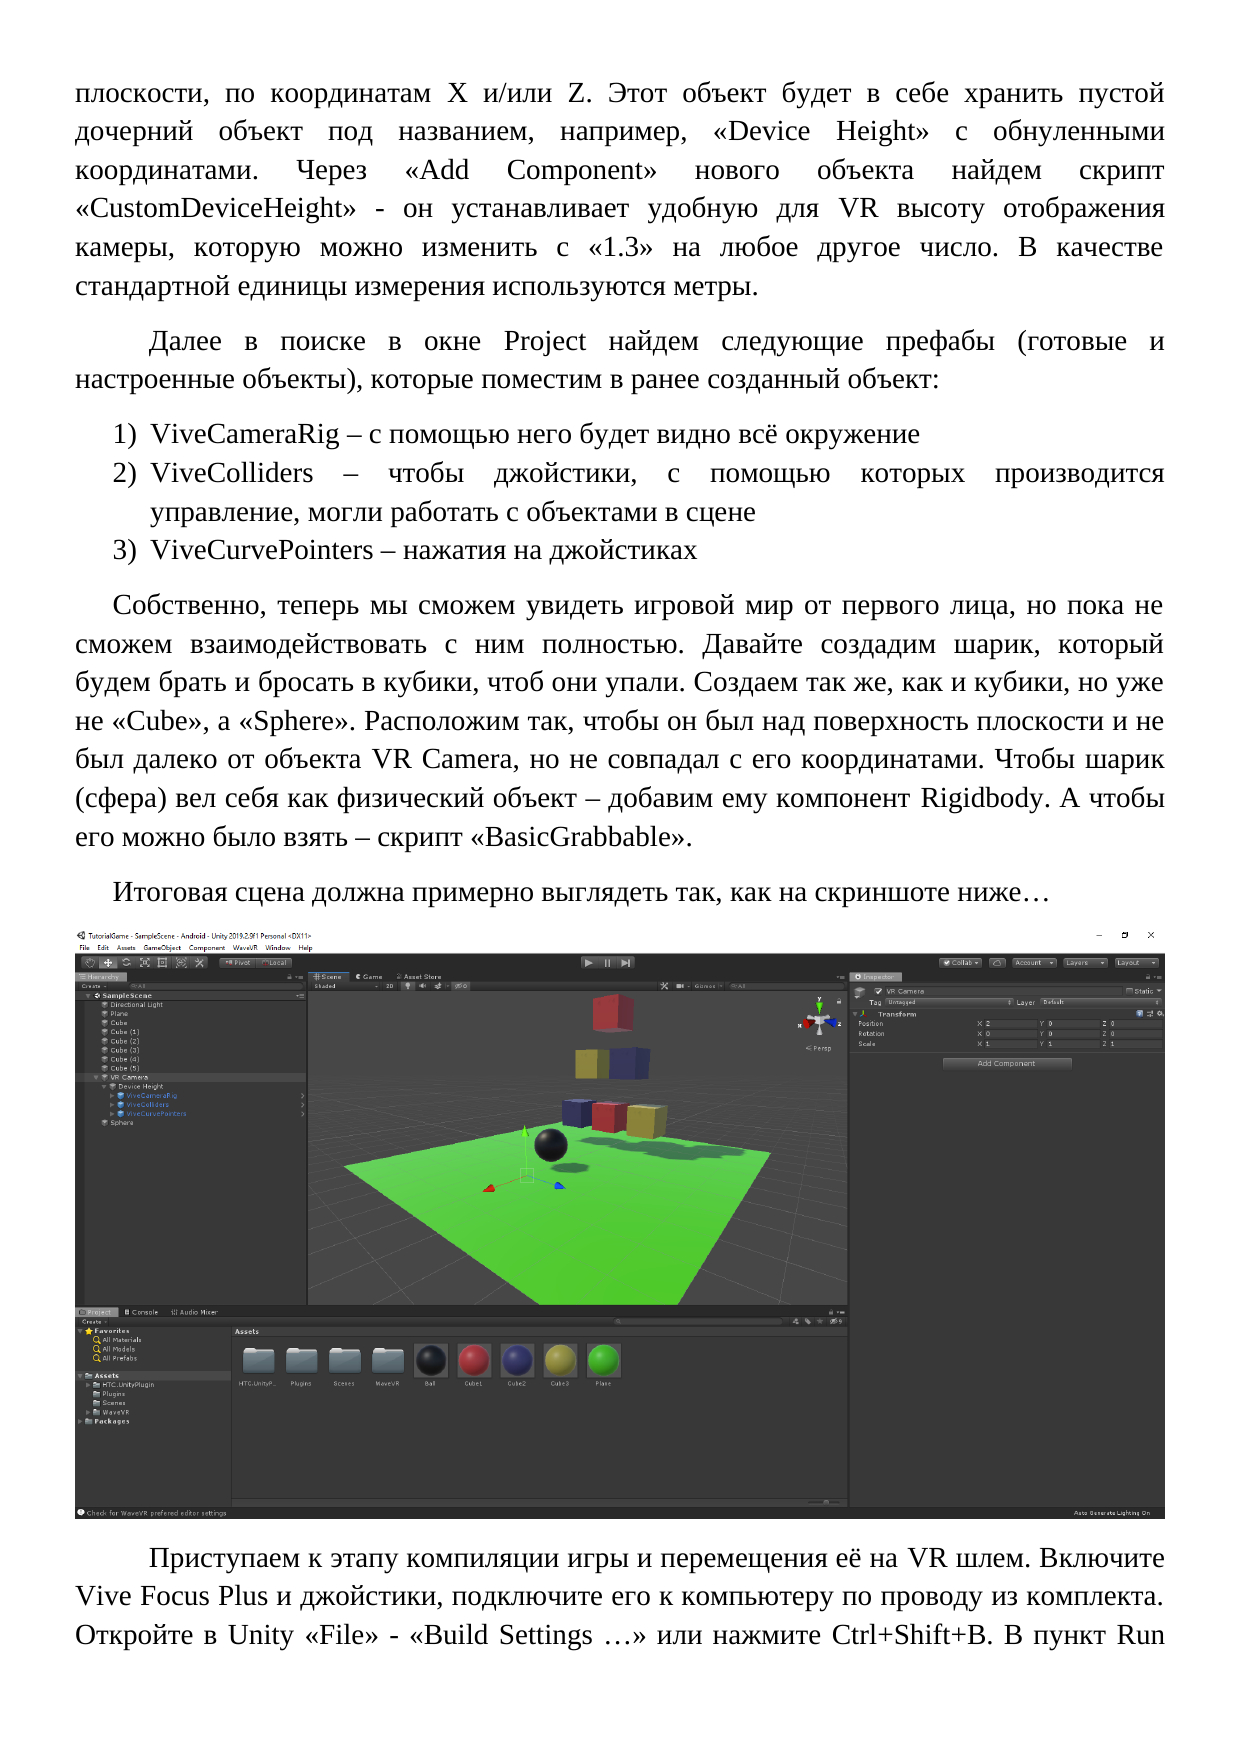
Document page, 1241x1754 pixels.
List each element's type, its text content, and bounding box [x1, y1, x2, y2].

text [75, 75, 1165, 301]
list ViveCurvePointers – нажатия на джойстиках [112, 532, 1165, 566]
text Далее в поиске в окне Project найдем следующие префабы (готовые и настроенные объекты), которые поместим в ранее созданный объект: [75, 323, 1165, 395]
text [75, 1540, 1165, 1650]
list ViveColliders – чтобы джойстики, с помощью которых производится управление, могли работать с объектами в сцене [112, 455, 1165, 527]
picture [75, 929, 1165, 1519]
text Итоговая сцена должна примерно выглядеть так, как на скриншоте ниже… [75, 874, 1165, 907]
text Собственно, теперь мы сможем увидеть игровой мир от первого лица, но пока не сможем взаимодействовать с ним полностью. Давайте создадим шарик, который будем брать и бросать в кубики, чтоб они упали. Создаем так же, как и кубики, но уже не «Cube», а «Sphere». Расположим так, чтобы он был над поверхность плоскости и не был далеко от объекта VR Camera, но не совпадал с его координатами. Чтобы шарик (сфера) вел себя как физический объект – добавим ему компонент Rigidbody. А чтобы его можно было взять – скрипт «BasicGrabbable». [75, 587, 1165, 852]
list ViveCameraRig – с помощью него будет видно всё окружение [112, 417, 1165, 450]
